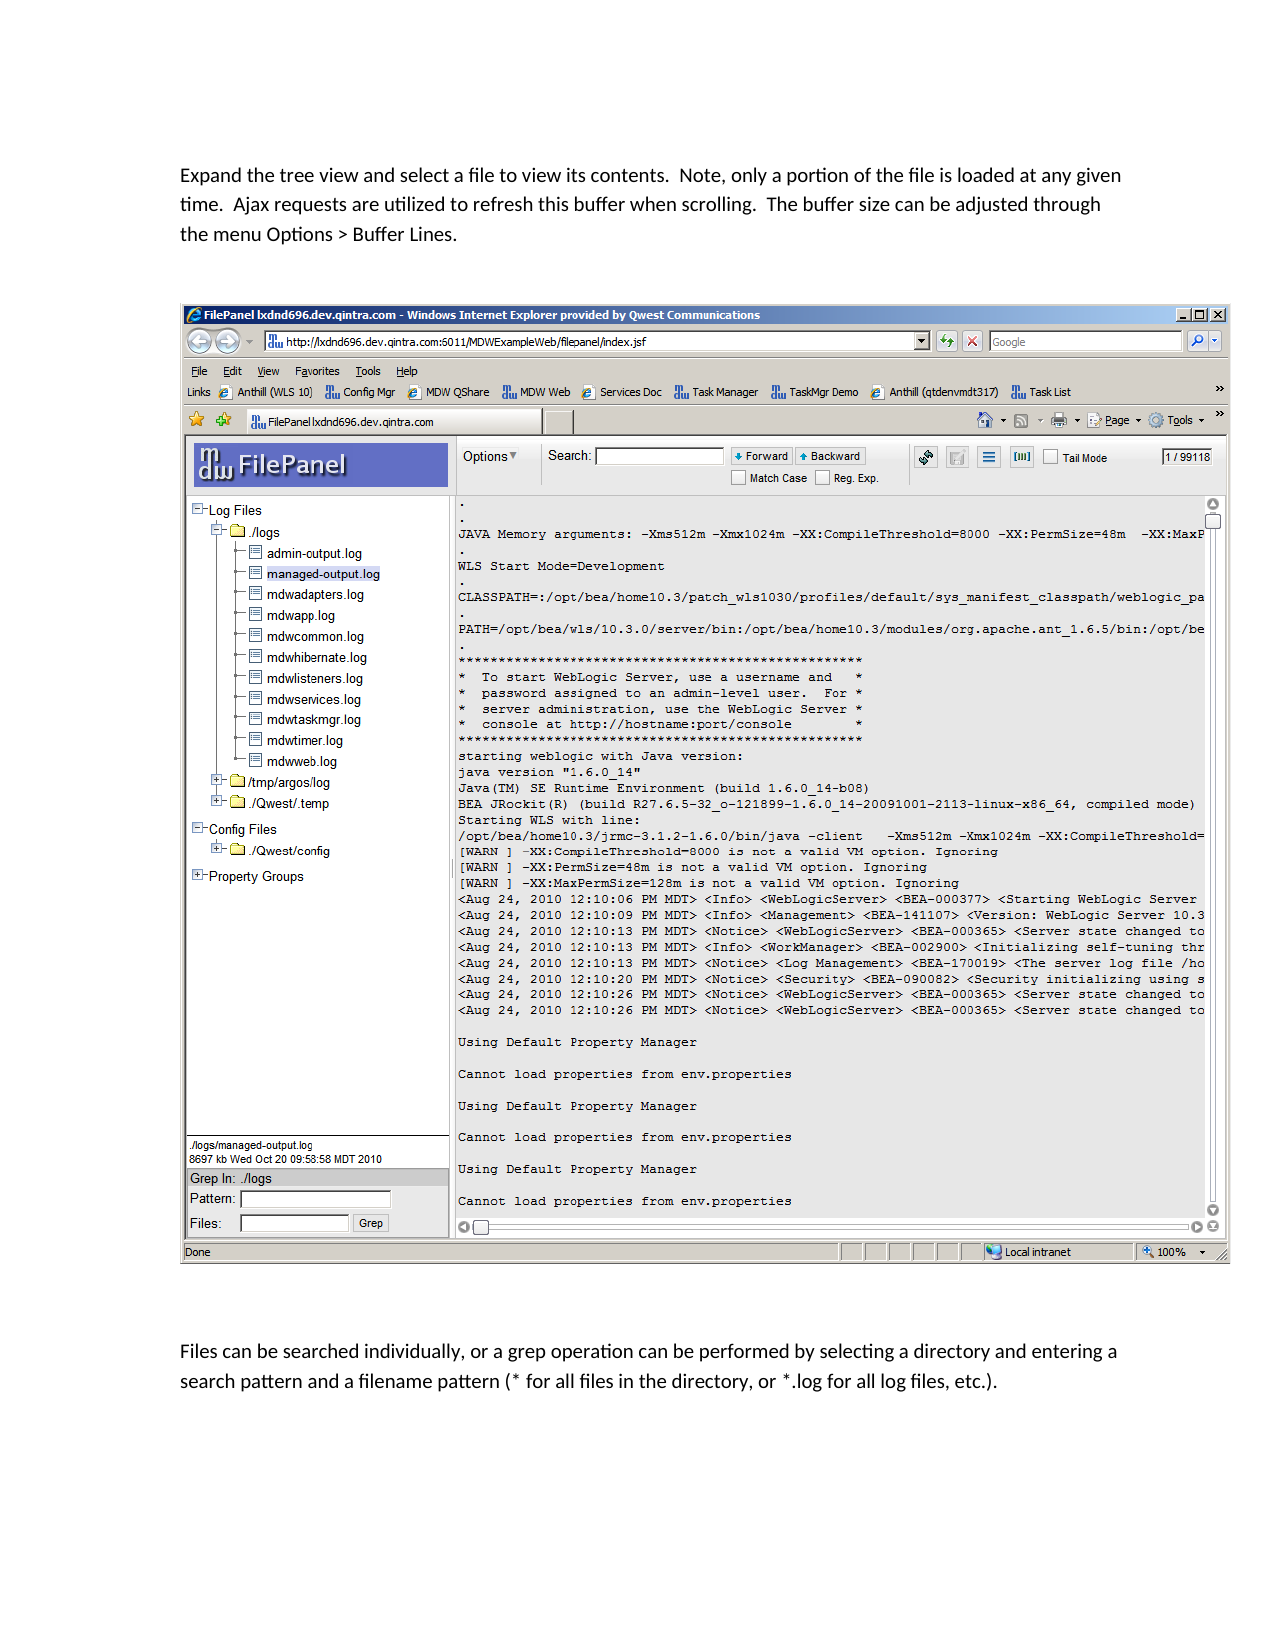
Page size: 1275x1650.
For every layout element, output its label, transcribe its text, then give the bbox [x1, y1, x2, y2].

text Files can be searched individually, or a grep operation can be performed by selecting a directory and entering a search pattern and a filename pattern (* for all files in the directory, or *.log for all log files, etc.). [180, 1339, 1125, 1393]
text Expand the tree view and select a file to view its contents. Note, only a portion of the file is loaded at any given time. Ajax requests are utilized to refresh this buffer when scrolling. The buffer size can be adjusted through the menu Options > Buffer Lines. [180, 162, 1125, 246]
picture [180, 303, 1230, 1264]
